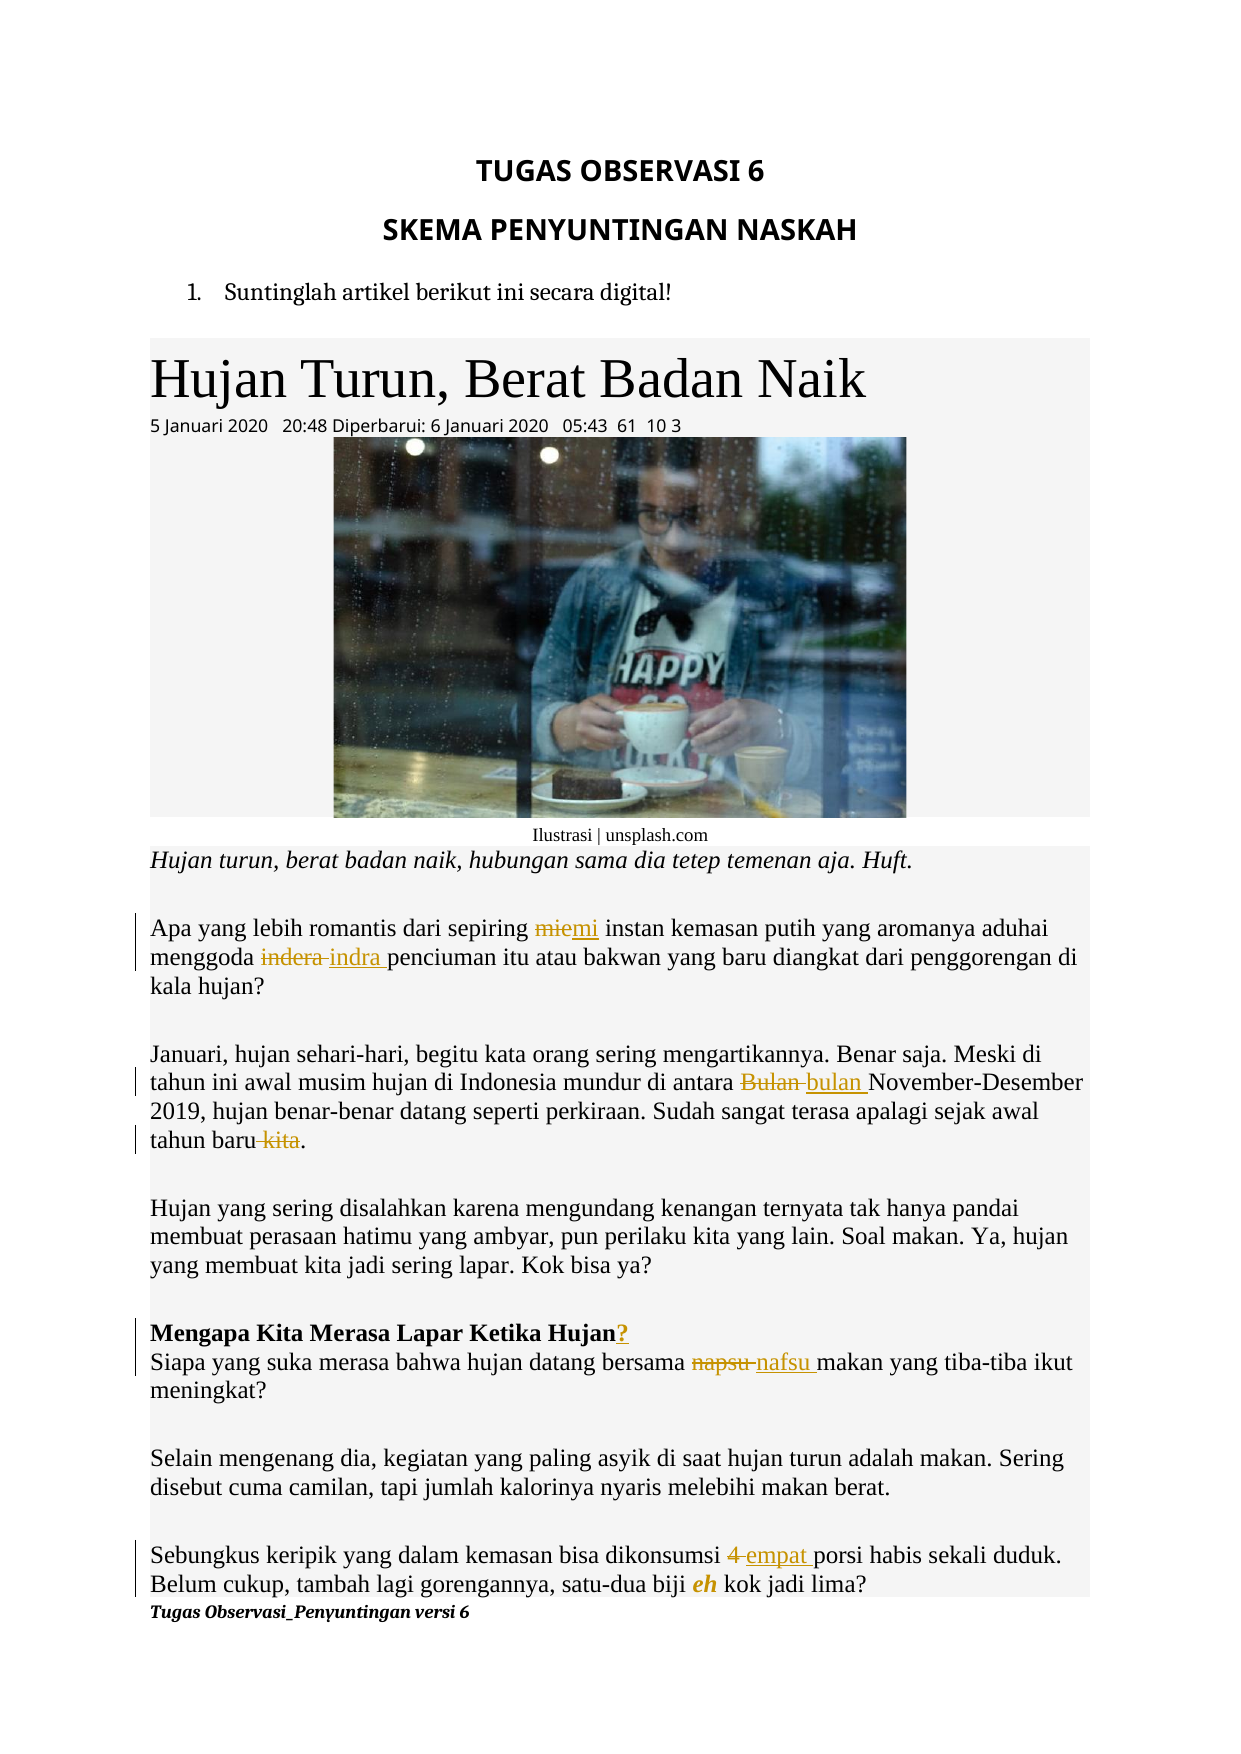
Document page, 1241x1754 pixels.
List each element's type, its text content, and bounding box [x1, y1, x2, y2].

list Suntinglah artikel berikut ini secara digital! [187, 278, 1090, 307]
text Januari, hujan sehari-hari, begitu kata orang sering mengartikannya. Benar saja. Meski di tahun ini awal musim hujan di Indonesia mundur di antara November-Desember 2019, hujan benar-benar datang seperti perkiraan. Sudah sangat terasa apalagi sejak awal tahun baru. [150, 1039, 1090, 1154]
text TUGAS OBSERVASI 6 [150, 150, 1090, 190]
text 5 Januari 2020 20:48 Diperbarui: 6 Januari 2020 05:43 61 10 3 [150, 410, 1090, 438]
text Sebungkus keripik yang dalam kemasan bisa dikonsumsi porsi habis sekali duduk. Belum cukup, tambah lagi gorengannya, satu-dua biji eh kok jadi lima? [150, 1540, 1090, 1597]
text Hujan yang sering disalahkan karena mengundang kenangan ternyata tak hanya pandai membuat perasaan hatimu yang ambyar, pun perilaku kita yang lain. Soal makan. Ya, hujan yang membuat kita jadi sering lapar. Kok bisa ya? [150, 1193, 1090, 1279]
text Apa yang lebih romantis dari sepiring instan kemasan putih yang aromanya aduhai menggoda penciuman itu atau bakwan yang baru diangkat dari penggorengan di kala hujan? [150, 913, 1090, 999]
text Hujan Turun, Berat Badan Naik [150, 338, 1090, 410]
text SKEMA PENYUNTINGAN NASKAH [150, 209, 1090, 249]
text Mengapa Kita Merasa Lapar Ketika Hujan Siapa yang suka merasa bahwa hujan datang bersama makan yang tiba-tiba ikut meningkat? [150, 1318, 1090, 1404]
picture [333, 437, 907, 818]
text Hujan turun, berat badan naik, hubungan sama dia tetep temenan aja. Huft. [150, 846, 1090, 874]
text Ilustrasi | unsplash.com [150, 817, 1090, 846]
text Selain mengenang dia, kegiatan yang paling asyik di saat hujan turun adalah makan. Sering disebut cuma camilan, tapi jumlah kalorinya nyaris melebihi makan berat. [150, 1443, 1090, 1501]
